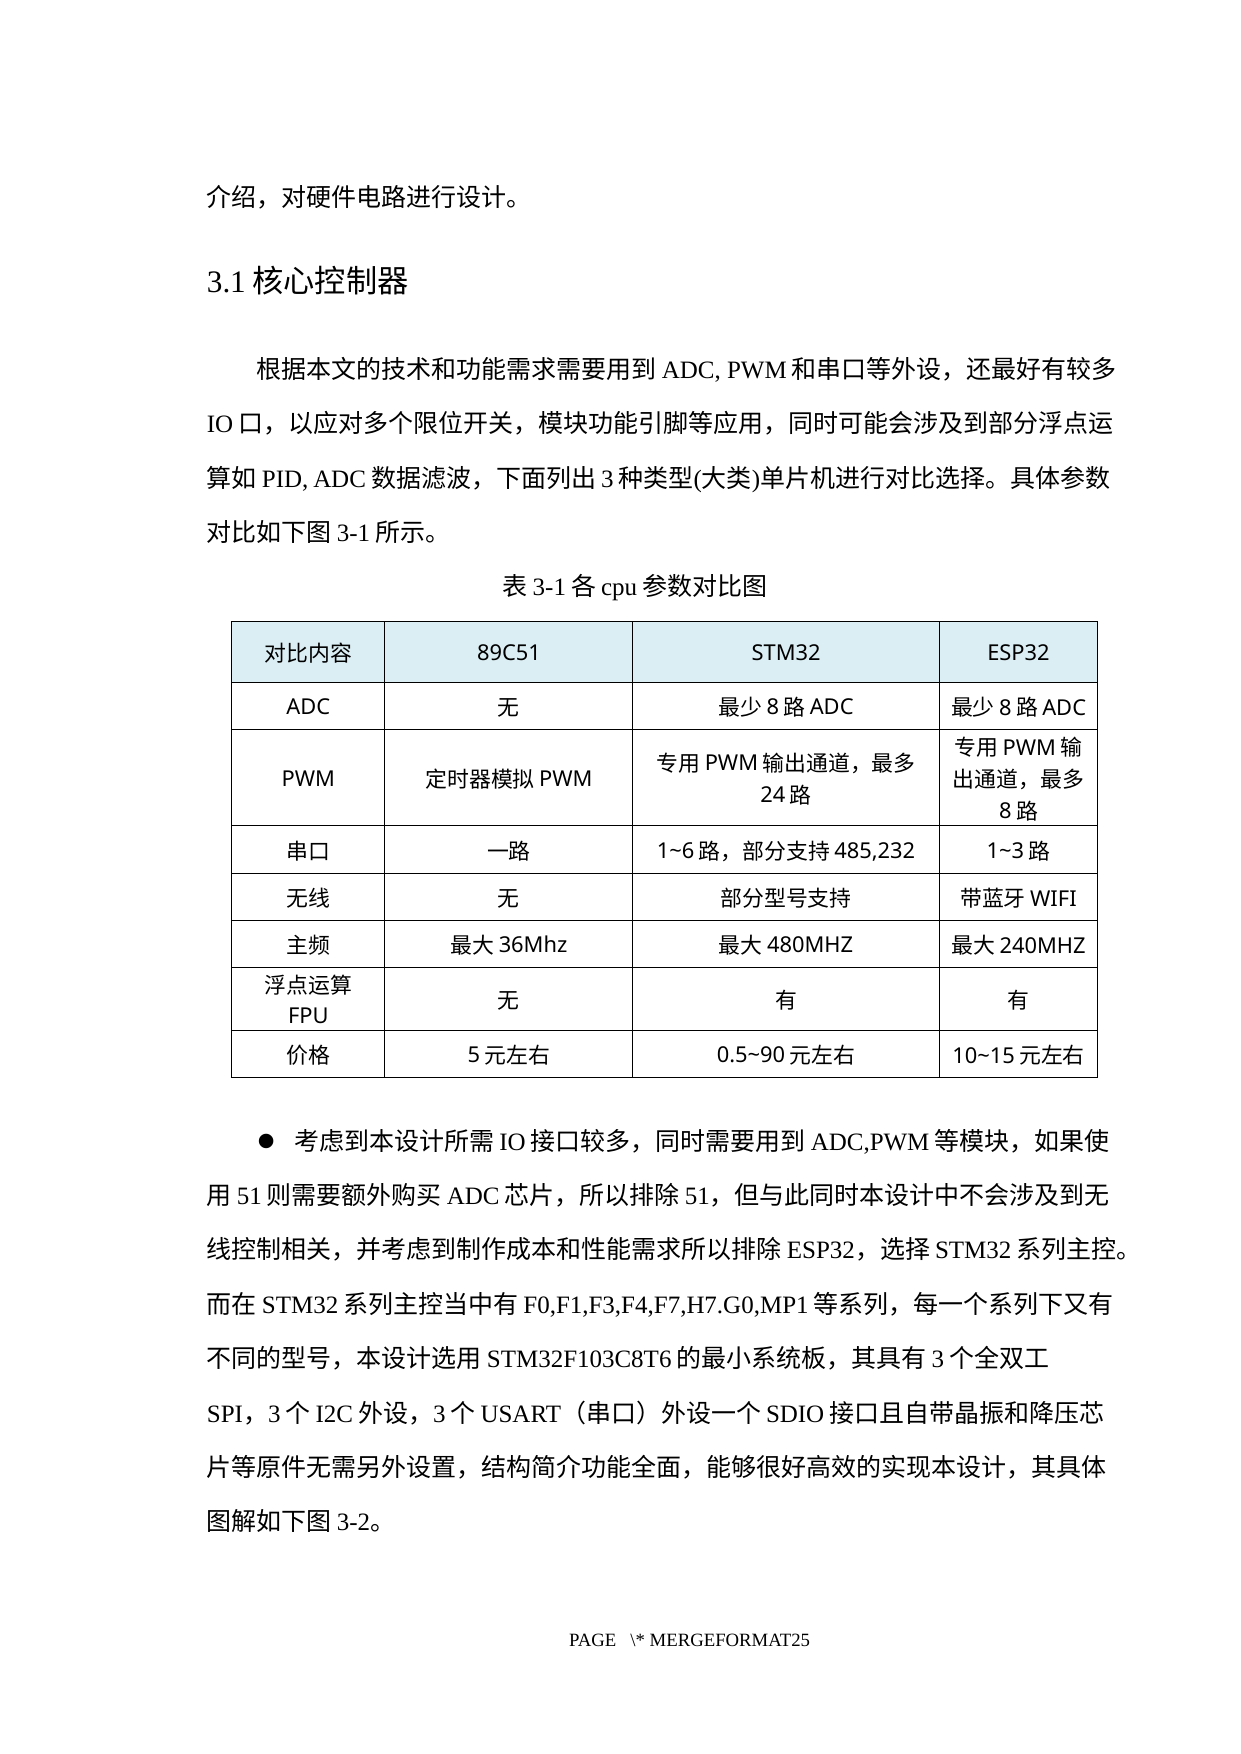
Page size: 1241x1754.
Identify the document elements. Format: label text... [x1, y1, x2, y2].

table_header STM32 [633, 622, 939, 682]
table_cell 专用PWM输出通道，最多8路 [940, 730, 1097, 825]
table_cell 有 [940, 968, 1097, 1030]
text 表3-1各cpu参数对比图 [207, 567, 1122, 603]
table_cell 最大240MHZ [940, 921, 1097, 967]
table_cell PWM [232, 730, 384, 825]
subtitle 3.1核心控制器 [207, 257, 1122, 302]
table_cell 价格 [232, 1031, 384, 1077]
table_cell 串口 [232, 826, 384, 873]
table_cell 无 [385, 683, 632, 729]
table_cell 专用PWM输出通道，最多24路 [633, 730, 939, 825]
table_cell 无 [385, 968, 632, 1030]
table_cell 无 [385, 874, 632, 920]
table_cell 有 [633, 968, 939, 1030]
table_cell 主频 [232, 921, 384, 967]
table_cell 最少8路ADC [940, 683, 1097, 729]
table_cell 无线 [232, 874, 384, 920]
table_cell 带蓝牙WIFI [940, 874, 1097, 920]
list 考虑到本设计所需IO接口较多，同时需要用到ADC,PWM等模块，如果使用51则需要额外购买ADC芯片，所以排除51，但与此同时本设计中不会涉及到无线控制相关，并考虑到制作成本和性能需求所以排除ESP32，选择STM32系列主控。而在STM32系列主控当中有F0,F1,F3,F4,F7,H7.G0,MP1等系列，每一个系列下又有不同的型号，本设计选用STM32F103C8T6的最小系统板，其具有3个全双工SPI，3个I2C外设，3个USART（串口）外设一个SDIO接口且自带晶振和降压芯片等原件无需另外设置，结构简介功能全面，能够很好高效的实现本设计，其具体图解如下图3-2。 [207, 1121, 1122, 1538]
table_cell 10~15元左右 [940, 1031, 1097, 1077]
table_cell 一路 [385, 826, 632, 873]
table_cell 最少8路ADC [633, 683, 939, 729]
table_cell 定时器模拟PWM [385, 730, 632, 825]
table_header ESP32 [940, 622, 1097, 682]
table_cell 5元左右 [385, 1031, 632, 1077]
table_header 对比内容 [232, 622, 384, 682]
table_cell 1~6路，部分支持485,232 [633, 826, 939, 873]
table_cell 0.5~90元左右 [633, 1031, 939, 1077]
table_cell 最大36Mhz [385, 921, 632, 967]
table_cell 1~3路 [940, 826, 1097, 873]
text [207, 177, 1122, 213]
text 根据本文的技术和功能需求需要用到ADC, PWM和串口等外设，还最好有较多IO口，以应对多个限位开关，模块功能引脚等应用，同时可能会涉及到部分浮点运算如PID, ADC数据滤波，下面列出3种类型(大类)单片机进行对比选择。具体参数对比如下图3-1所示。 [207, 349, 1122, 549]
table_cell 最大480MHZ [633, 921, 939, 967]
table_header 89C51 [385, 622, 632, 682]
table_cell 部分型号支持 [633, 874, 939, 920]
table_cell 浮点运算FPU [232, 968, 384, 1030]
table_cell ADC [232, 683, 384, 729]
